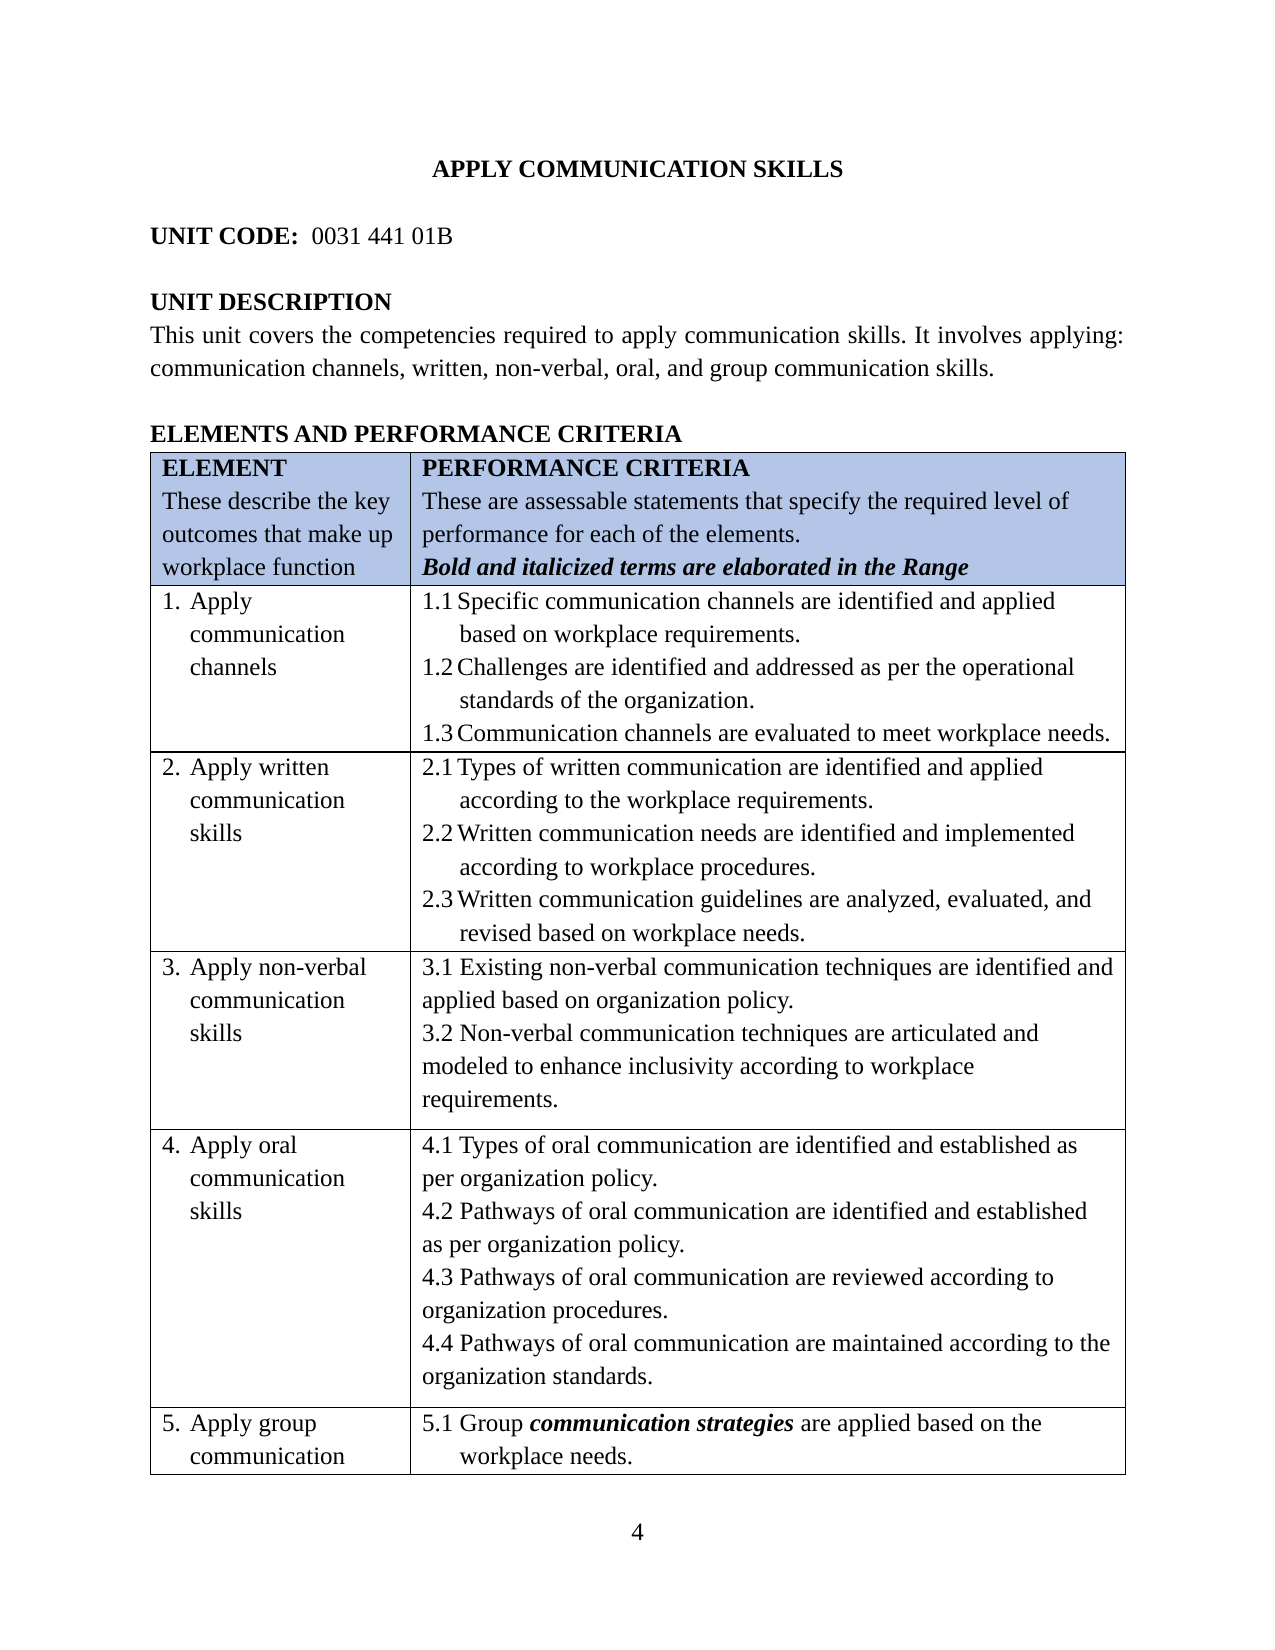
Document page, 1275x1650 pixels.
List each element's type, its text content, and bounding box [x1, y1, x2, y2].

table_cell Specific communication channels are identified and applied based on workplace requirements. Challenges are identified and addressed as per the operational standards of the organization. Communication channels are evaluated to meet workplace needs. [411, 586, 1125, 751]
text This unit covers the competencies required to apply communication skills. It involves applying: communication channels, written, non-verbal, oral, and group communication skills. [150, 320, 1125, 382]
table_cell Apply non-verbal communication skills [151, 952, 410, 1129]
table_cell Types of written communication are identified and applied according to the workplace requirements. Written communication needs are identified and implemented according to workplace procedures. Written communication guidelines are analyzed, evaluated, and revised based on workplace needs. [411, 753, 1125, 951]
table_cell Apply group communication skills [151, 1408, 410, 1474]
table_cell Apply oral communication skills [151, 1130, 410, 1407]
table_cell 3.1 Existing non-verbal communication techniques are identified and applied based on organization policy. 3.2 Non-verbal communication techniques are articulated and modeled to enhance inclusivity according to workplace requirements. [411, 952, 1125, 1129]
table_header PERFORMANCE CRITERIA These are assessable statements that specify the required level of performance for each of the elements. Bold and italicized terms are elaborated in the Range [411, 453, 1125, 585]
subtitle APPLY COMMUNICATION SKILLS [150, 154, 1125, 183]
text UNIT CODE: 0031 441 01B [150, 221, 1125, 250]
text ELEMENTS AND PERFORMANCE CRITERIA [150, 419, 1125, 448]
table_cell 4.1 Types of oral communication are identified and established as per organization policy. 4.2 Pathways of oral communication are identified and established as per organization policy. 4.3 Pathways of oral communication are reviewed according to organization procedures. 4.4 Pathways of oral communication are maintained according to the organization standards. [411, 1130, 1125, 1407]
table_cell Apply communication channels [151, 586, 410, 751]
table_header ELEMENT These describe the key outcomes that make up workplace function [151, 453, 410, 585]
text UNIT DESCRIPTION [150, 287, 1125, 316]
table_cell Apply written communication skills [151, 753, 410, 951]
